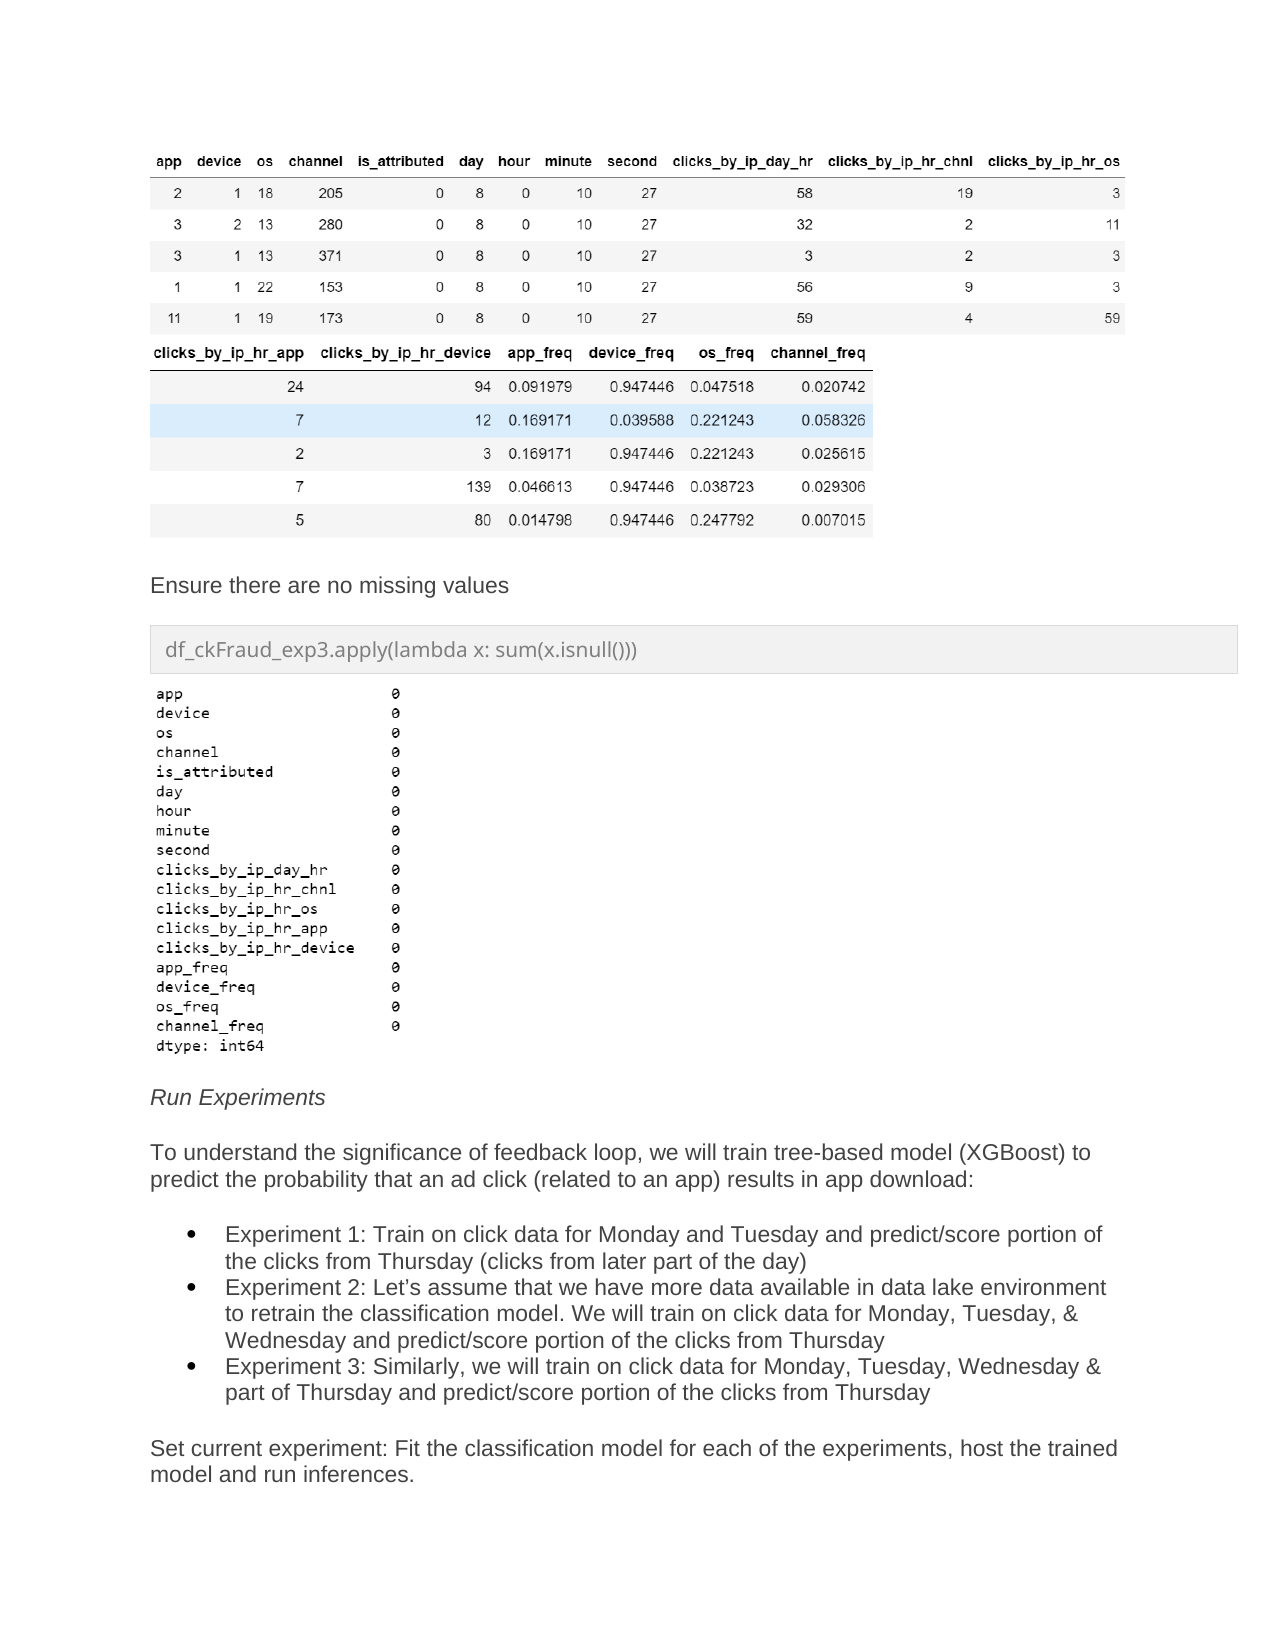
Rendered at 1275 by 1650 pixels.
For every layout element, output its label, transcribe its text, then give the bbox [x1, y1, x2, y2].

text Ensure there are no missing values [150, 572, 1125, 598]
list Experiment 1: Train on click data for Monday and Tuesday and predict/score portion of the clicks from Thursday (clicks from later part of the day) [187, 1221, 1125, 1274]
list Experiment 3: Similarly, we will train on click data for Monday, Tuesday, Wednesday & part of Thursday and predict/score portion of the clicks from Thursday [187, 1353, 1125, 1406]
picture [150, 150, 1125, 543]
text To understand the significance of feedback loop, we will train tree-based model (XGBoost) to predict the probability that an ad click (related to an app) results in app download: [150, 1139, 1125, 1192]
list Experiment 2: Let’s assume that we have more data available in data lake environment to retrain the classification model. We will train on click data for Monday, Tuesday, & Wednesday and predict/score portion of the clicks from Thursday [187, 1274, 1125, 1353]
text Set current experiment: Fit the classification model for each of the experiments, host the trained model and run inferences. [150, 1435, 1125, 1488]
picture [150, 685, 404, 1055]
text Run Experiments [150, 1084, 1125, 1110]
